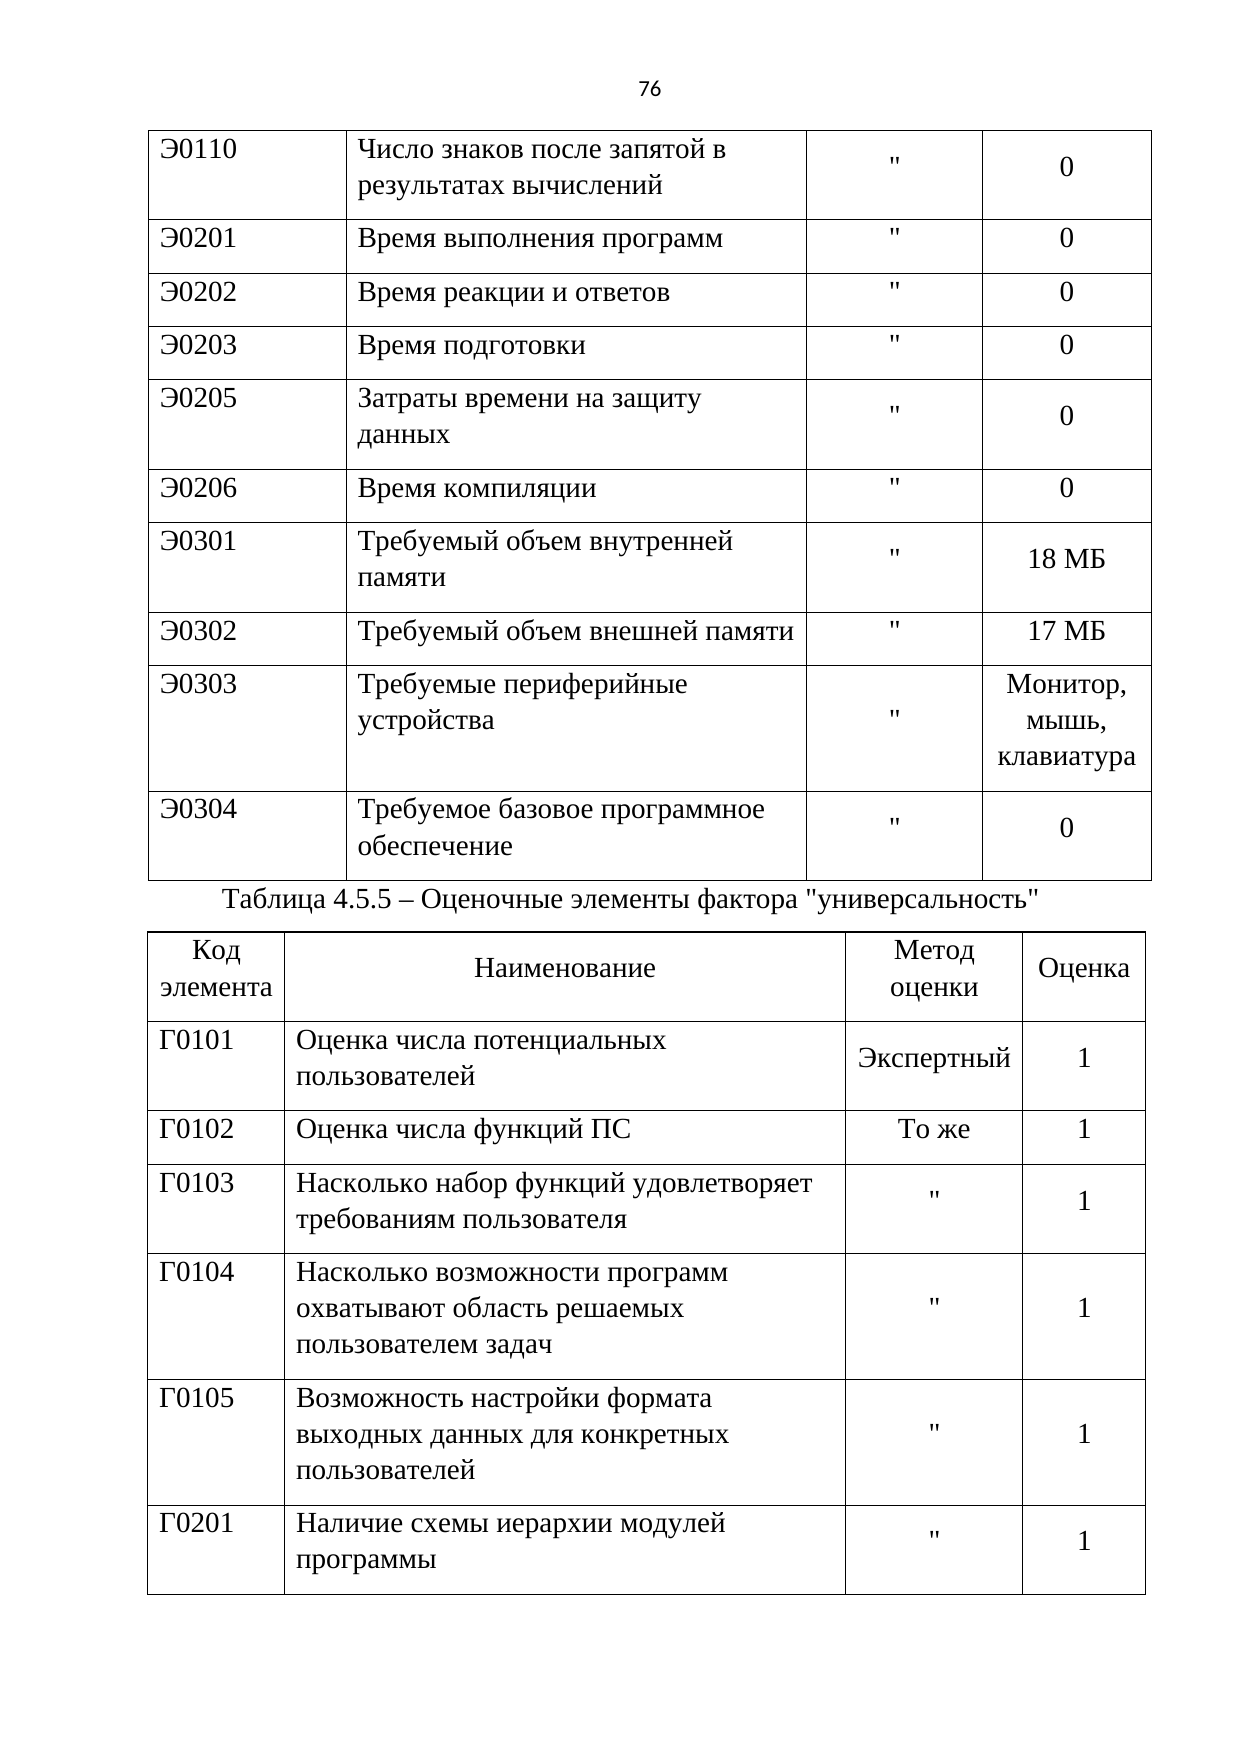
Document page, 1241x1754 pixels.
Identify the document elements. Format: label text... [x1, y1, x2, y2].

table_cell Время реакции и ответов [347, 274, 806, 326]
table_cell Э0201 [149, 220, 346, 273]
table_cell Э0202 [149, 274, 346, 326]
table_cell 1 [1023, 1165, 1145, 1253]
table_cell Г0102 [148, 1111, 284, 1164]
table_cell Время подготовки [347, 327, 806, 379]
table_header Код элемента [148, 933, 284, 1021]
table_cell " [807, 666, 982, 791]
table_cell Время компиляции [347, 470, 806, 522]
table_cell " [807, 613, 982, 665]
table_cell Экспертный [846, 1022, 1022, 1110]
table_cell Г0103 [148, 1165, 284, 1253]
table_cell " [846, 1380, 1022, 1504]
table_cell 1 [1023, 1380, 1145, 1504]
table_header Оценка [1023, 933, 1145, 1021]
table_cell Оценка числа потенциальных пользователей [285, 1022, 845, 1110]
table_cell 0 [983, 131, 1151, 219]
table_cell Э0303 [149, 666, 346, 791]
table_cell Требуемый объем внешней памяти [347, 613, 806, 665]
table_cell 0 [983, 327, 1151, 379]
table_cell 0 [983, 380, 1151, 469]
table_header Наименование [285, 933, 845, 1021]
table_cell " [807, 327, 982, 379]
table_cell 1 [1023, 1111, 1145, 1164]
table_cell Наличие схемы иерархии модулей программы [285, 1506, 845, 1594]
table_cell Э0205 [149, 380, 346, 469]
table_cell " [807, 220, 982, 273]
table_cell Время выполнения программ [347, 220, 806, 273]
table_cell Требуемое базовое программное обеспечение [347, 792, 806, 880]
table_cell 18 МБ [983, 523, 1151, 612]
table_cell То же [846, 1111, 1022, 1164]
table_cell 1 [1023, 1506, 1145, 1594]
table_cell 1 [1023, 1022, 1145, 1110]
table_cell " [807, 792, 982, 880]
table_cell Оценка числа функций ПС [285, 1111, 845, 1164]
table_cell Э0206 [149, 470, 346, 522]
table_cell 0 [983, 792, 1151, 880]
table_cell Требуемый объем внутренней памяти [347, 523, 806, 612]
table_cell 0 [983, 470, 1151, 522]
table_cell Г0101 [148, 1022, 284, 1110]
table_cell 0 [983, 274, 1151, 326]
table_cell " [807, 470, 982, 522]
table_cell Требуемые периферийные устройства [347, 666, 806, 791]
table_cell Э0302 [149, 613, 346, 665]
table_cell Э0203 [149, 327, 346, 379]
table_cell " [807, 523, 982, 612]
table_cell Э0110 [149, 131, 346, 219]
table_cell 17 МБ [983, 613, 1151, 665]
table_header Метод оценки [846, 933, 1022, 1021]
table_cell " [807, 380, 982, 469]
table_cell Монитор, мышь, клавиатура [983, 666, 1151, 791]
table_cell Число знаков после запятой в результатах вычислений [347, 131, 806, 219]
table_cell " [807, 131, 982, 219]
table_cell Г0104 [148, 1254, 284, 1379]
table_cell 0 [983, 220, 1151, 273]
table_cell 1 [1023, 1254, 1145, 1379]
table_cell Затраты времени на защиту данных [347, 380, 806, 469]
table_cell Г0201 [148, 1506, 284, 1594]
table_cell Г0105 [148, 1380, 284, 1504]
table_cell " [807, 274, 982, 326]
table_cell Э0301 [149, 523, 346, 612]
text Таблица 4.5.5 – Оценочные элементы фактора "универсальность" [148, 881, 1152, 915]
table_cell Возможность настройки формата выходных данных для конкретных пользователей [285, 1380, 845, 1504]
table_cell Насколько возможности программ охватывают область решаемых пользователем задач [285, 1254, 845, 1379]
table_cell " [846, 1165, 1022, 1253]
table_cell Э0304 [149, 792, 346, 880]
table_cell Насколько набор функций удовлетворяет требованиям пользователя [285, 1165, 845, 1253]
table_cell " [846, 1254, 1022, 1379]
table_cell " [846, 1506, 1022, 1594]
